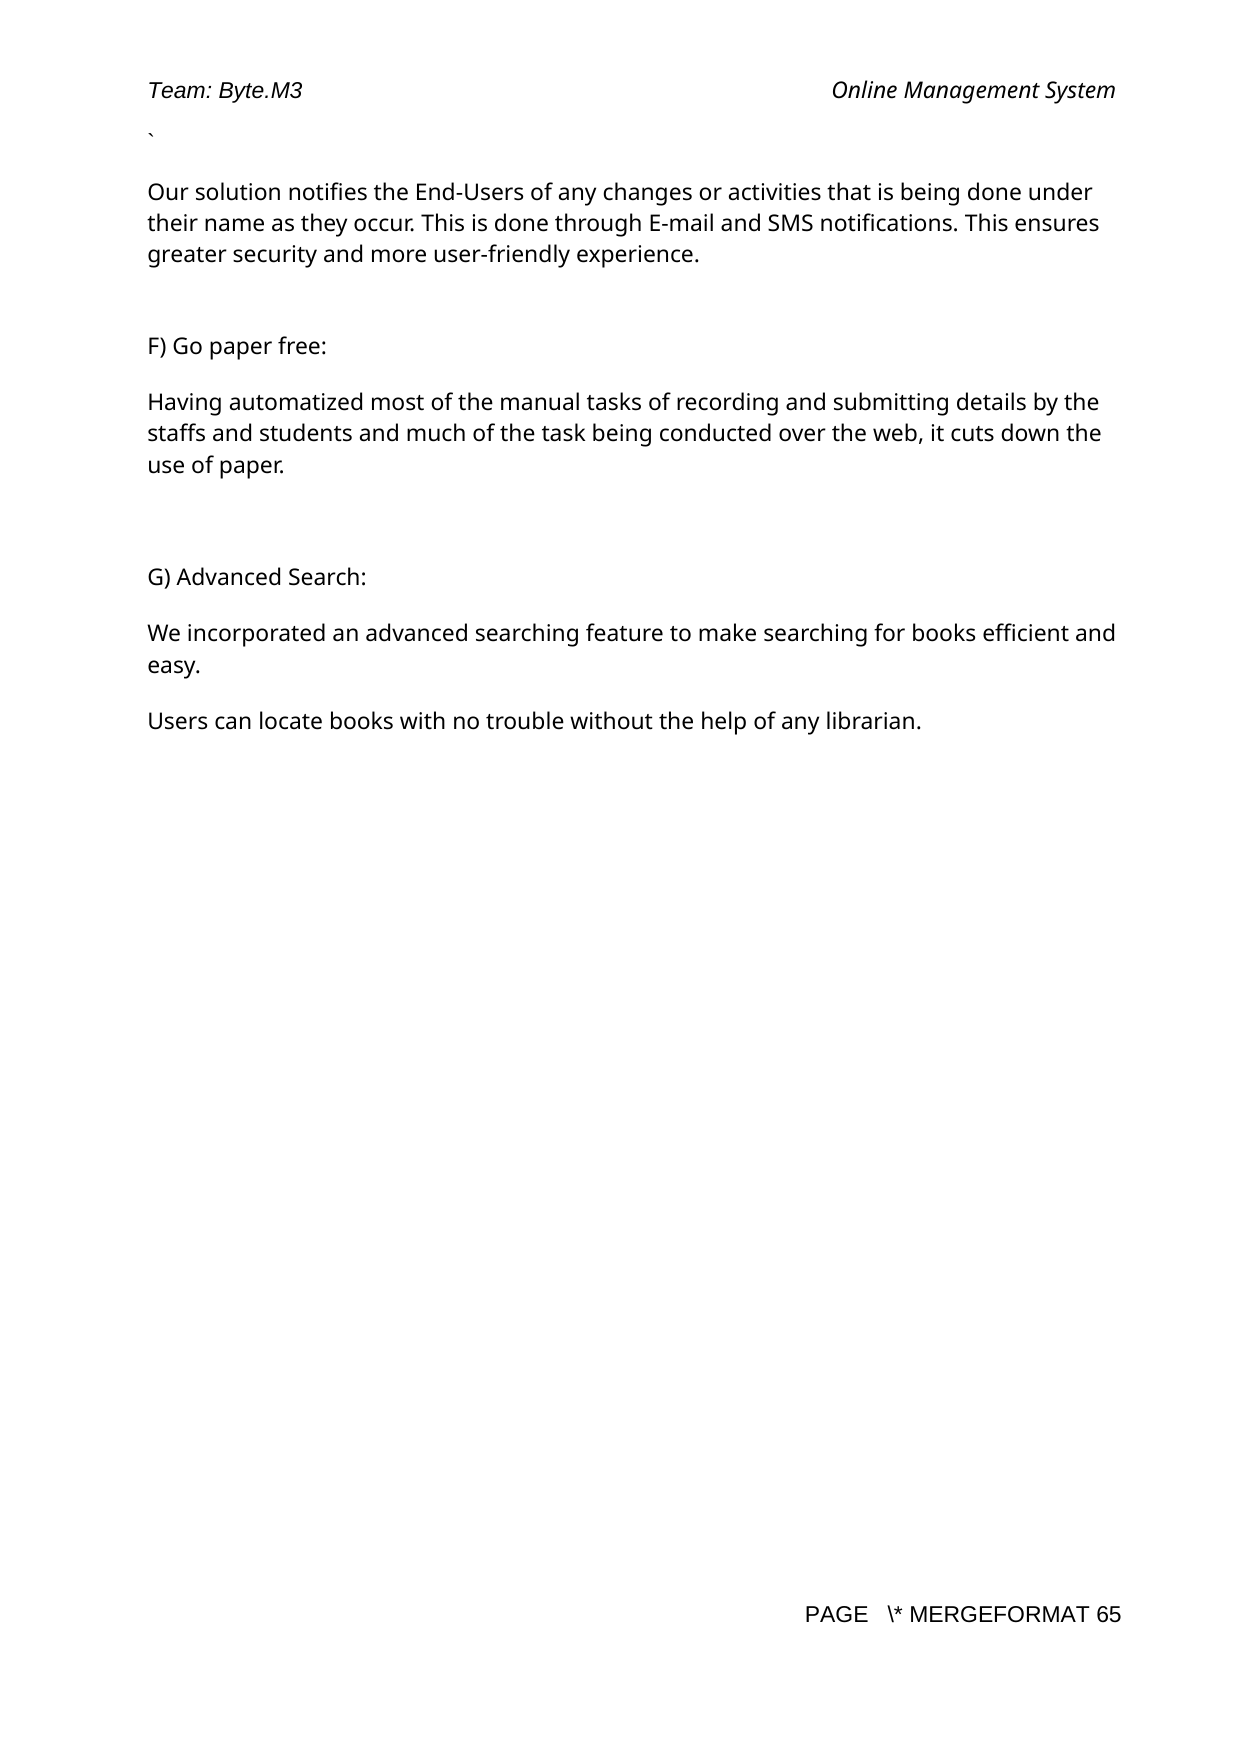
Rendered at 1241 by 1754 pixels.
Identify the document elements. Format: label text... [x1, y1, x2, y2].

subtitle Our solution notifies the End-Users of any changes or activities that is being done under their name as they occur. This is done through E-mail and SMS notifications. This ensures greater security and more user-friendly experience. [147, 176, 1122, 269]
subtitle Having automatized most of the manual tasks of recording and submitting details by the staffs and students and much of the task being conducted over the web, it cuts down the use of paper. [147, 386, 1122, 480]
subtitle We incorporated an advanced searching feature to make searching for books efficient and easy. [147, 617, 1122, 680]
subtitle F) Go paper free: [147, 330, 1122, 361]
subtitle G) Advanced Search: [147, 561, 1122, 592]
subtitle Users can locate books with no trouble without the help of any librarian. [147, 705, 1122, 736]
